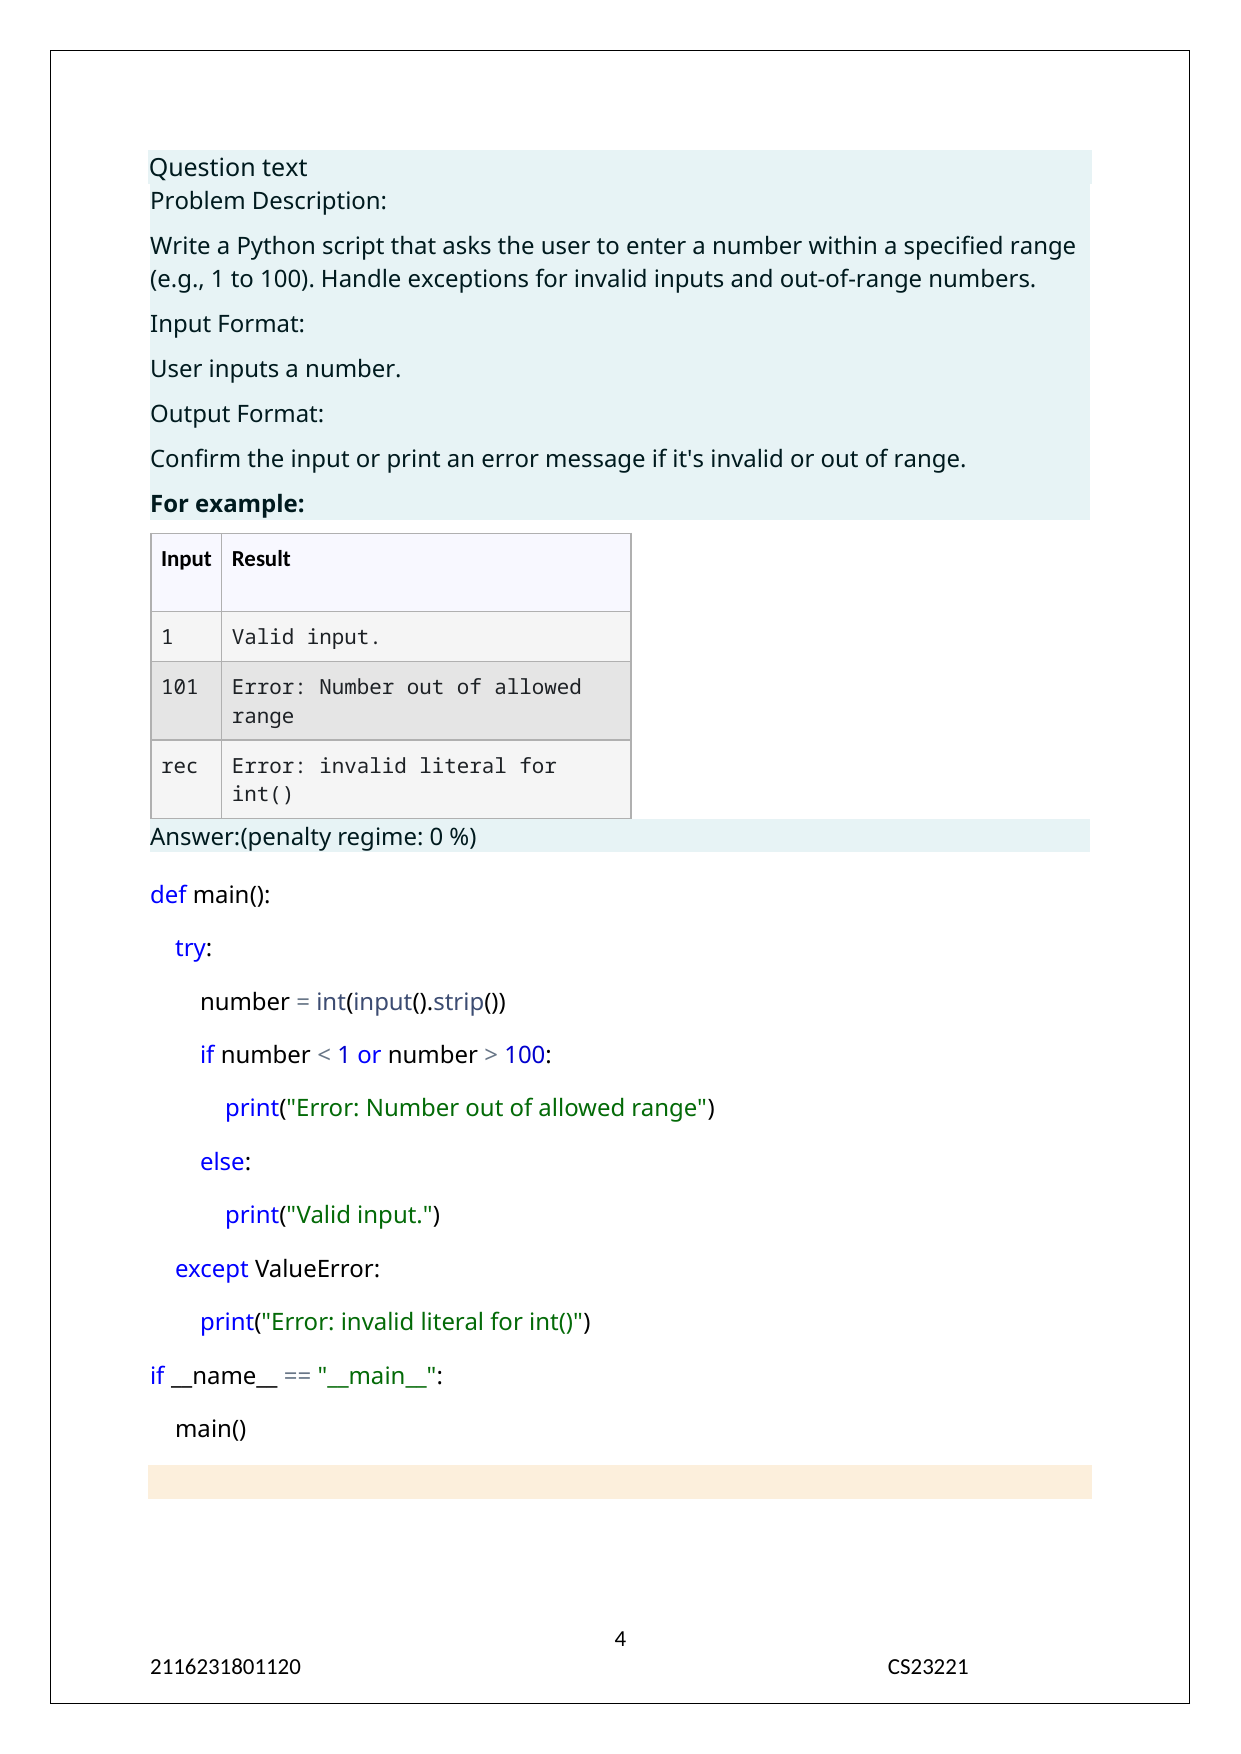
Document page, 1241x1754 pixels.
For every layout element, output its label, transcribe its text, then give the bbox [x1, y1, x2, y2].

table_header Input [152, 534, 221, 611]
text number = int(input().strip()) [150, 984, 1090, 1017]
table_cell Valid input. [222, 612, 630, 661]
table_cell Error: invalid literal for int() [222, 741, 630, 818]
text Problem Description: [150, 184, 1090, 217]
subtitle Question text [148, 150, 1092, 184]
text For example: [150, 487, 1090, 520]
text try: [150, 931, 1090, 963]
text Answer:(penalty regime: 0 %) [150, 819, 1090, 852]
text Output Format: [150, 397, 1090, 430]
table_header Result [222, 534, 630, 611]
text def main(): [150, 877, 1090, 910]
text print("Error: invalid literal for int()") [150, 1305, 1090, 1338]
table_cell Error: Number out of allowed range [222, 662, 630, 739]
text Confirm the input or print an error message if it's invalid or out of range. [150, 442, 1090, 475]
text except ValueError: [150, 1252, 1090, 1284]
text if __name__ == "__main__": [150, 1358, 1090, 1391]
table_cell 101 [152, 662, 221, 739]
text print("Valid input.") [150, 1198, 1090, 1231]
text User inputs a number. [150, 352, 1090, 384]
text if number < 1 or number > 100: [150, 1038, 1090, 1070]
table_cell 1 [152, 612, 221, 661]
text Write a Python script that asks the user to enter a number within a specified range (e.g., 1 to 100). Handle exceptions for invalid inputs and out-of-range numbers. [150, 229, 1090, 294]
text main() [150, 1412, 1090, 1444]
text print("Error: Number out of allowed range") [150, 1091, 1090, 1124]
table_cell rec [152, 741, 221, 818]
text else: [150, 1145, 1090, 1177]
text Input Format: [150, 307, 1090, 339]
